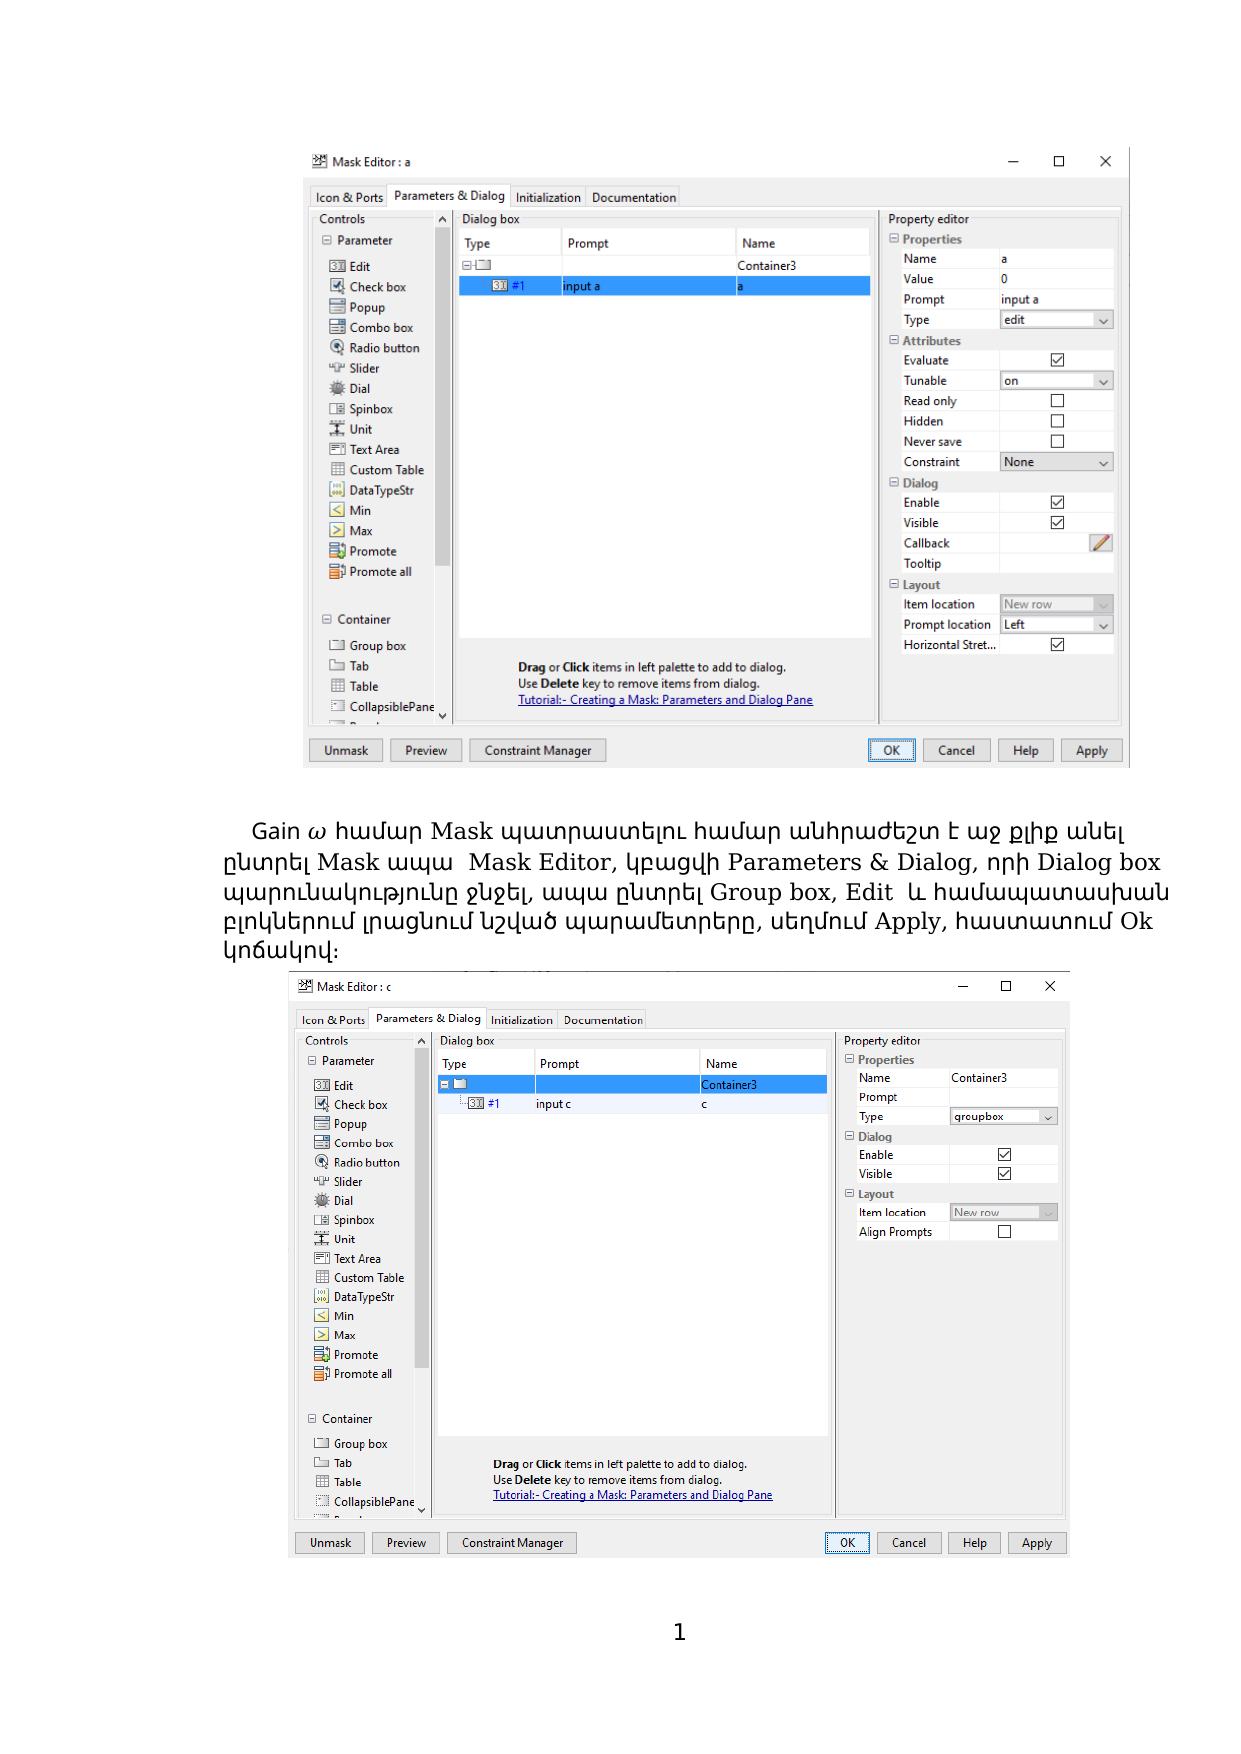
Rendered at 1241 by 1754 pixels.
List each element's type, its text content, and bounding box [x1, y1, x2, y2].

picture [288, 971, 1070, 1558]
text Gain 𝜔 համար Mask պատրաստելու համար անհրաժեշտ է աջ քլիք անել ընտրել Mask ապա Mask Editor, կբացվի Parameters & Dialog, որի Dialog box պարունակությունը ջնջել, ապա ընտրել Group box, Edit և համապատասխան բլոկներում լրացնում նշված պարամետրերը, սեղմում Apply, հաստատում Ok կոճակով։ [223, 815, 1182, 963]
picture [303, 147, 1130, 768]
